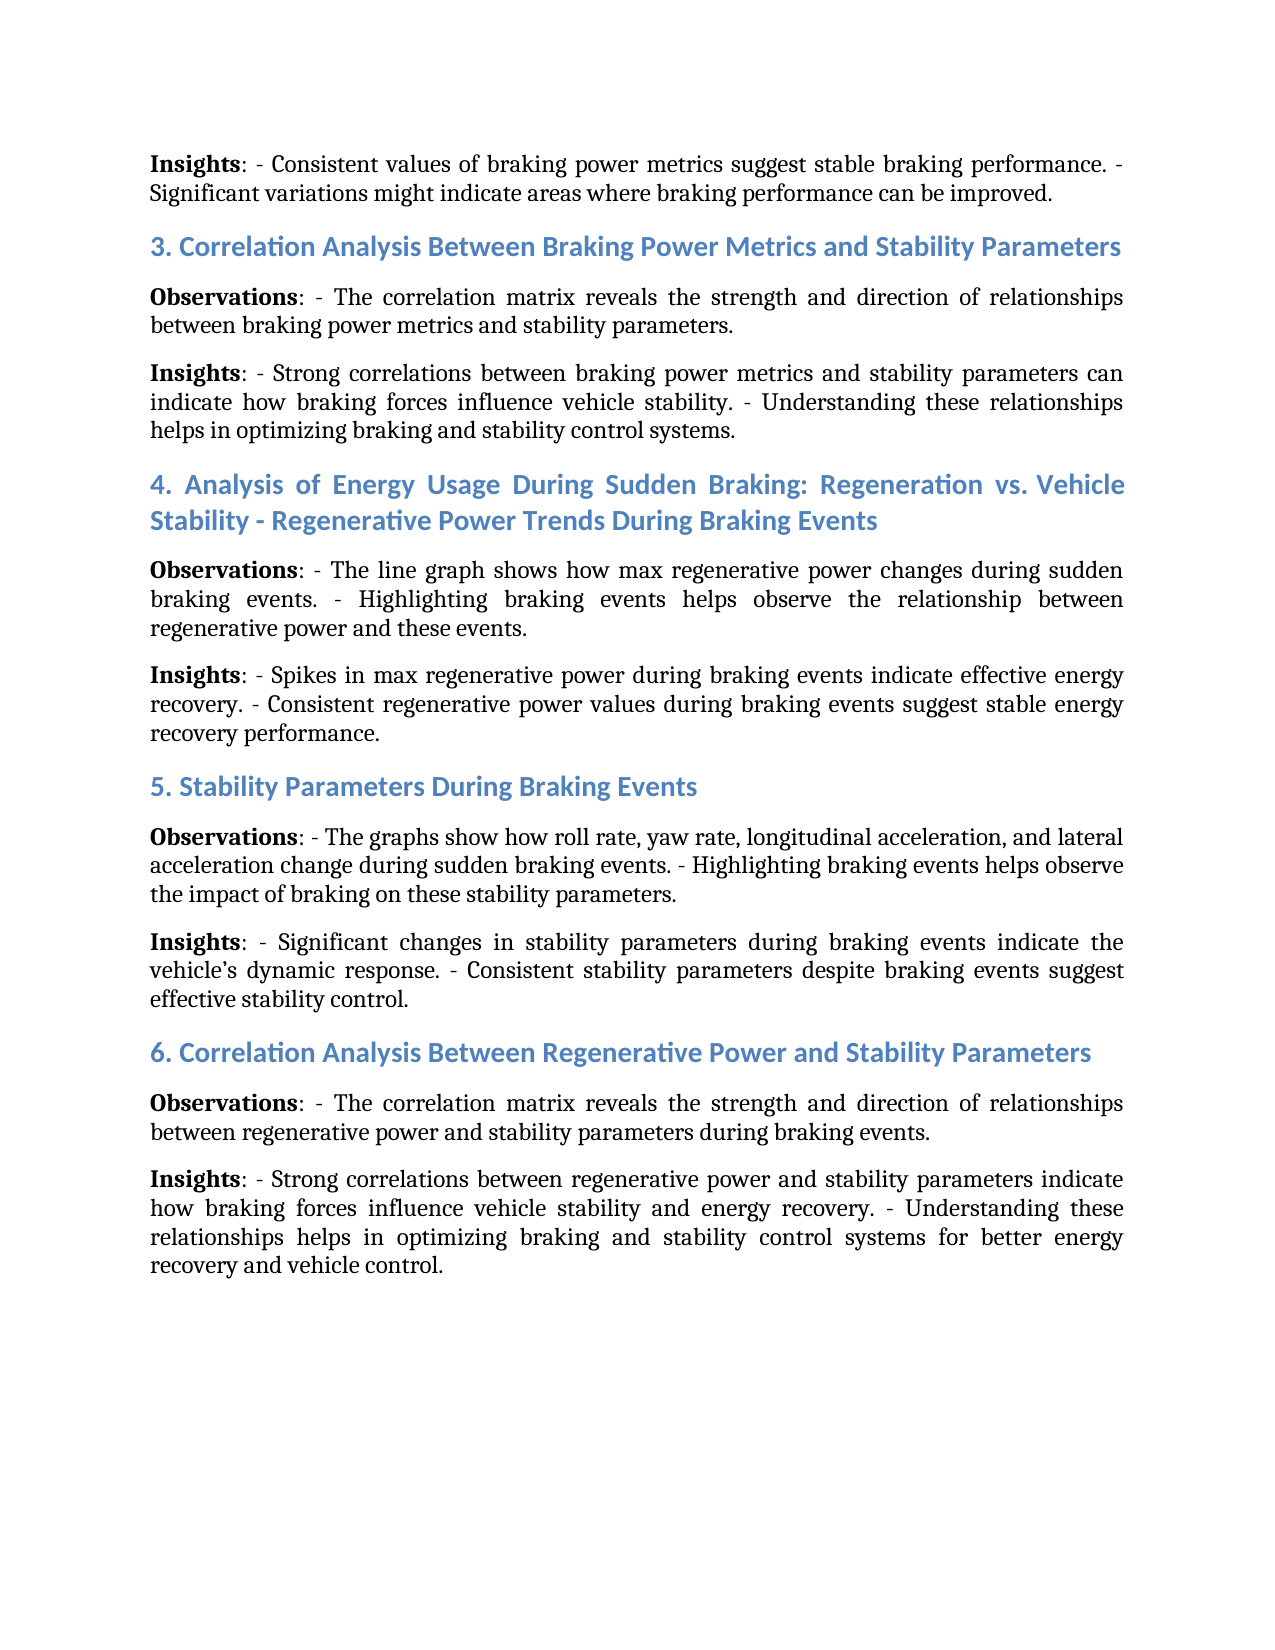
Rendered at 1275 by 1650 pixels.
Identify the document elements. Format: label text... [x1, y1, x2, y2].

text Insights: - Spikes in max regenerative power during braking events indicate effective energy recovery. - Consistent regenerative power values during braking events suggest stable energy recovery performance. [150, 661, 1125, 747]
text Insights: - Significant changes in stability parameters during braking events indicate the vehicle’s dynamic response. - Consistent stability parameters despite braking events suggest effective stability control. [150, 927, 1125, 1014]
subtitle 3. Correlation Analysis Between Braking Power Metrics and Stability Parameters [150, 228, 1125, 264]
text Observations: - The graphs show how roll rate, yaw rate, longitudinal acceleration, and lateral acceleration change during sudden braking events. - Highlighting braking events helps observe the impact of braking on these stability parameters. [150, 822, 1125, 909]
text Insights: - Consistent values of braking power metrics suggest stable braking performance. - Significant variations might indicate areas where braking performance can be improved. [150, 150, 1125, 207]
text Insights: - Strong correlations between braking power metrics and stability parameters can indicate how braking forces influence vehicle stability. - Understanding these relationships helps in optimizing braking and stability control systems. [150, 359, 1125, 445]
text Observations: - The line graph shows how max regenerative power changes during sudden braking events. - Highlighting braking events helps observe the relationship between regenerative power and these events. [150, 556, 1125, 642]
text Insights: - Strong correlations between regenerative power and stability parameters indicate how braking forces influence vehicle stability and energy recovery. - Understanding these relationships helps in optimizing braking and stability control systems for better energy recovery and vehicle control. [150, 1165, 1125, 1280]
subtitle 6. Correlation Analysis Between Regenerative Power and Stability Parameters [150, 1034, 1125, 1070]
text Observations: - The correlation matrix reveals the strength and direction of relationships between regenerative power and stability parameters during braking events. [150, 1089, 1125, 1146]
subtitle 4. Analysis of Energy Usage During Sudden Braking: Regeneration vs. Vehicle Stability - Regenerative Power Trends During Braking Events [150, 466, 1125, 537]
text Observations: - The correlation matrix reveals the strength and direction of relationships between braking power metrics and stability parameters. [150, 283, 1125, 340]
subtitle 5. Stability Parameters During Braking Events [150, 768, 1125, 804]
